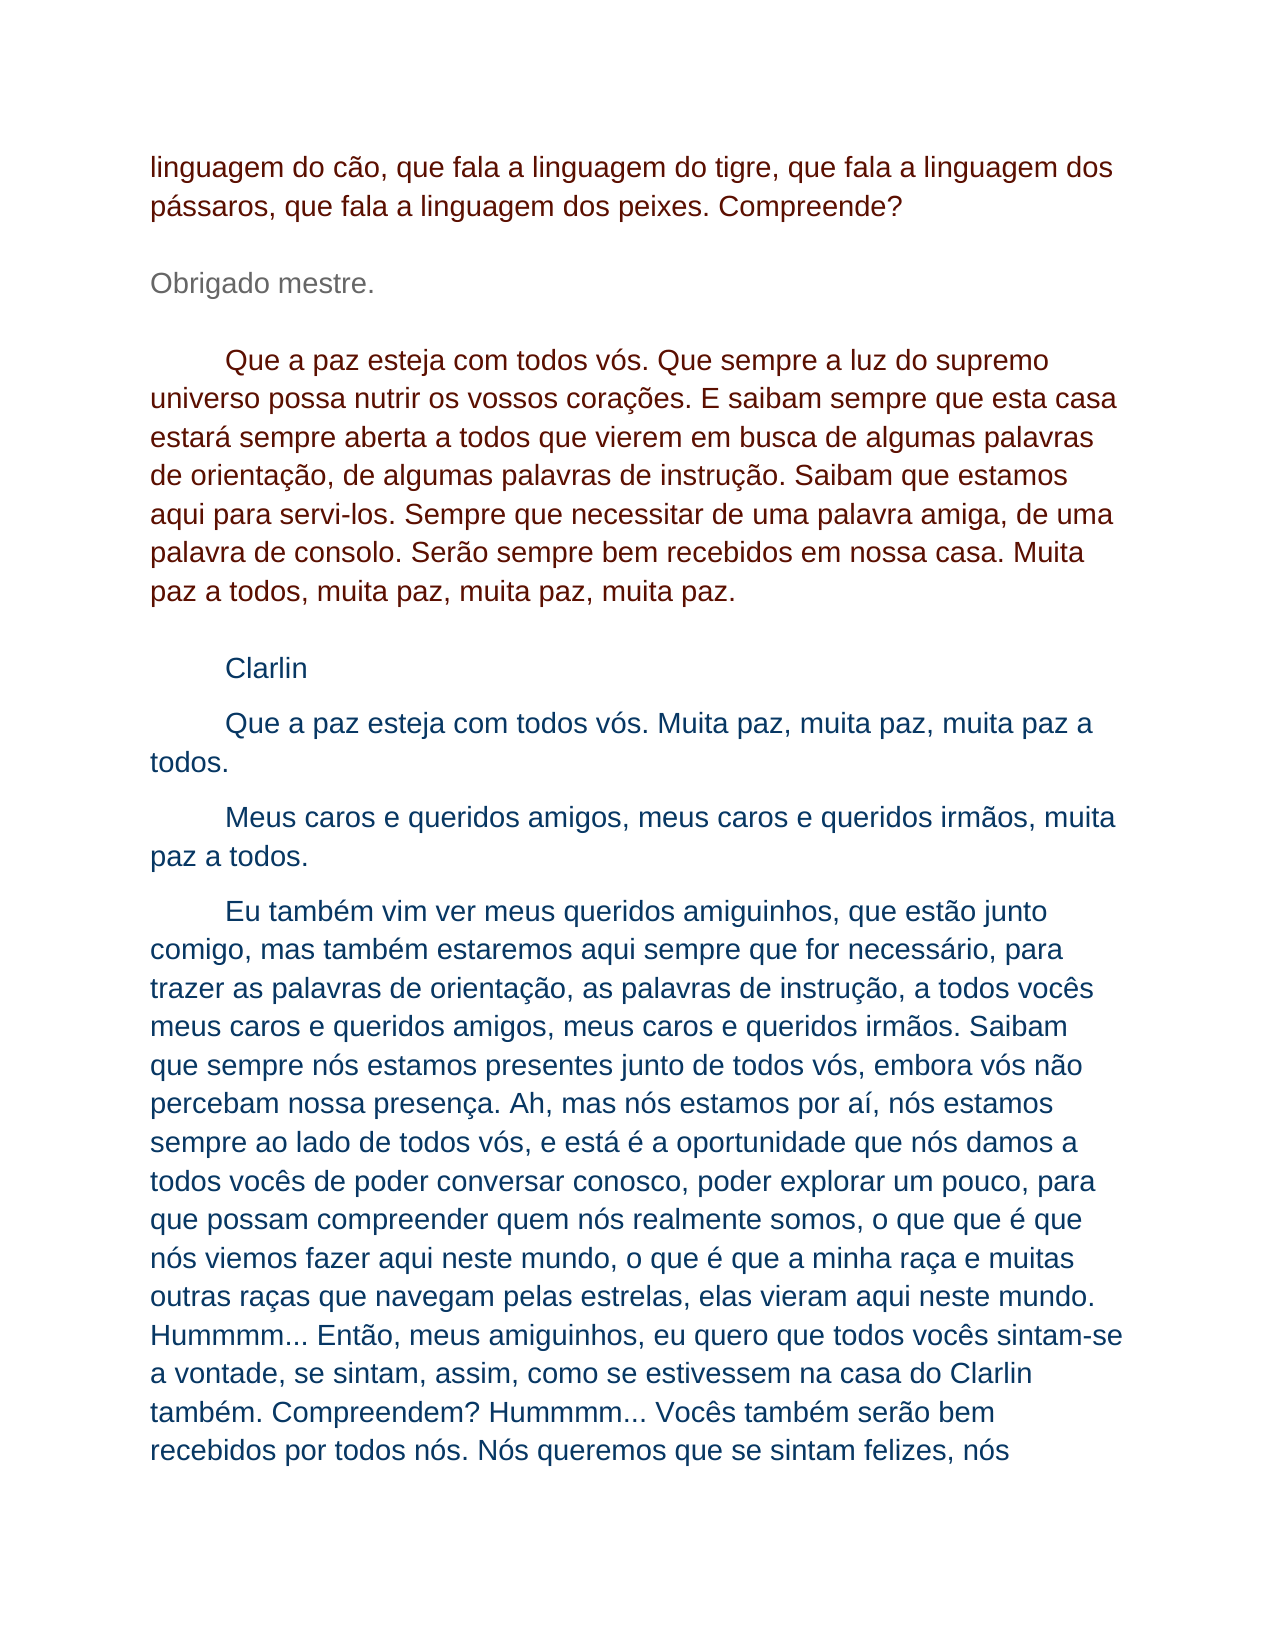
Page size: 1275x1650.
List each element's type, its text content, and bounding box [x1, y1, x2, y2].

text Meus caros e queridos amigos, meus caros e queridos irmãos, muita paz a todos. [150, 800, 1125, 872]
text Obrigado mestre. [150, 266, 1125, 299]
text Que a paz esteja com todos vós. Muita paz, muita paz, muita paz a todos. [150, 706, 1125, 778]
text Clarlin [150, 651, 1125, 684]
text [150, 894, 1125, 1467]
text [150, 150, 1125, 222]
text Que a paz esteja com todos vós. Que sempre a luz do supremo universo possa nutrir os vossos corações. E saibam sempre que esta casa estará sempre aberta a todos que vierem em busca de algumas palavras de orientação, de algumas palavras de instrução. Saibam que estamos aqui para servi-los. Sempre que necessitar de uma palavra amiga, de uma palavra de consolo. Serão sempre bem recebidos em nossa casa. Muita paz a todos, muita paz, muita paz, muita paz. [150, 343, 1125, 607]
